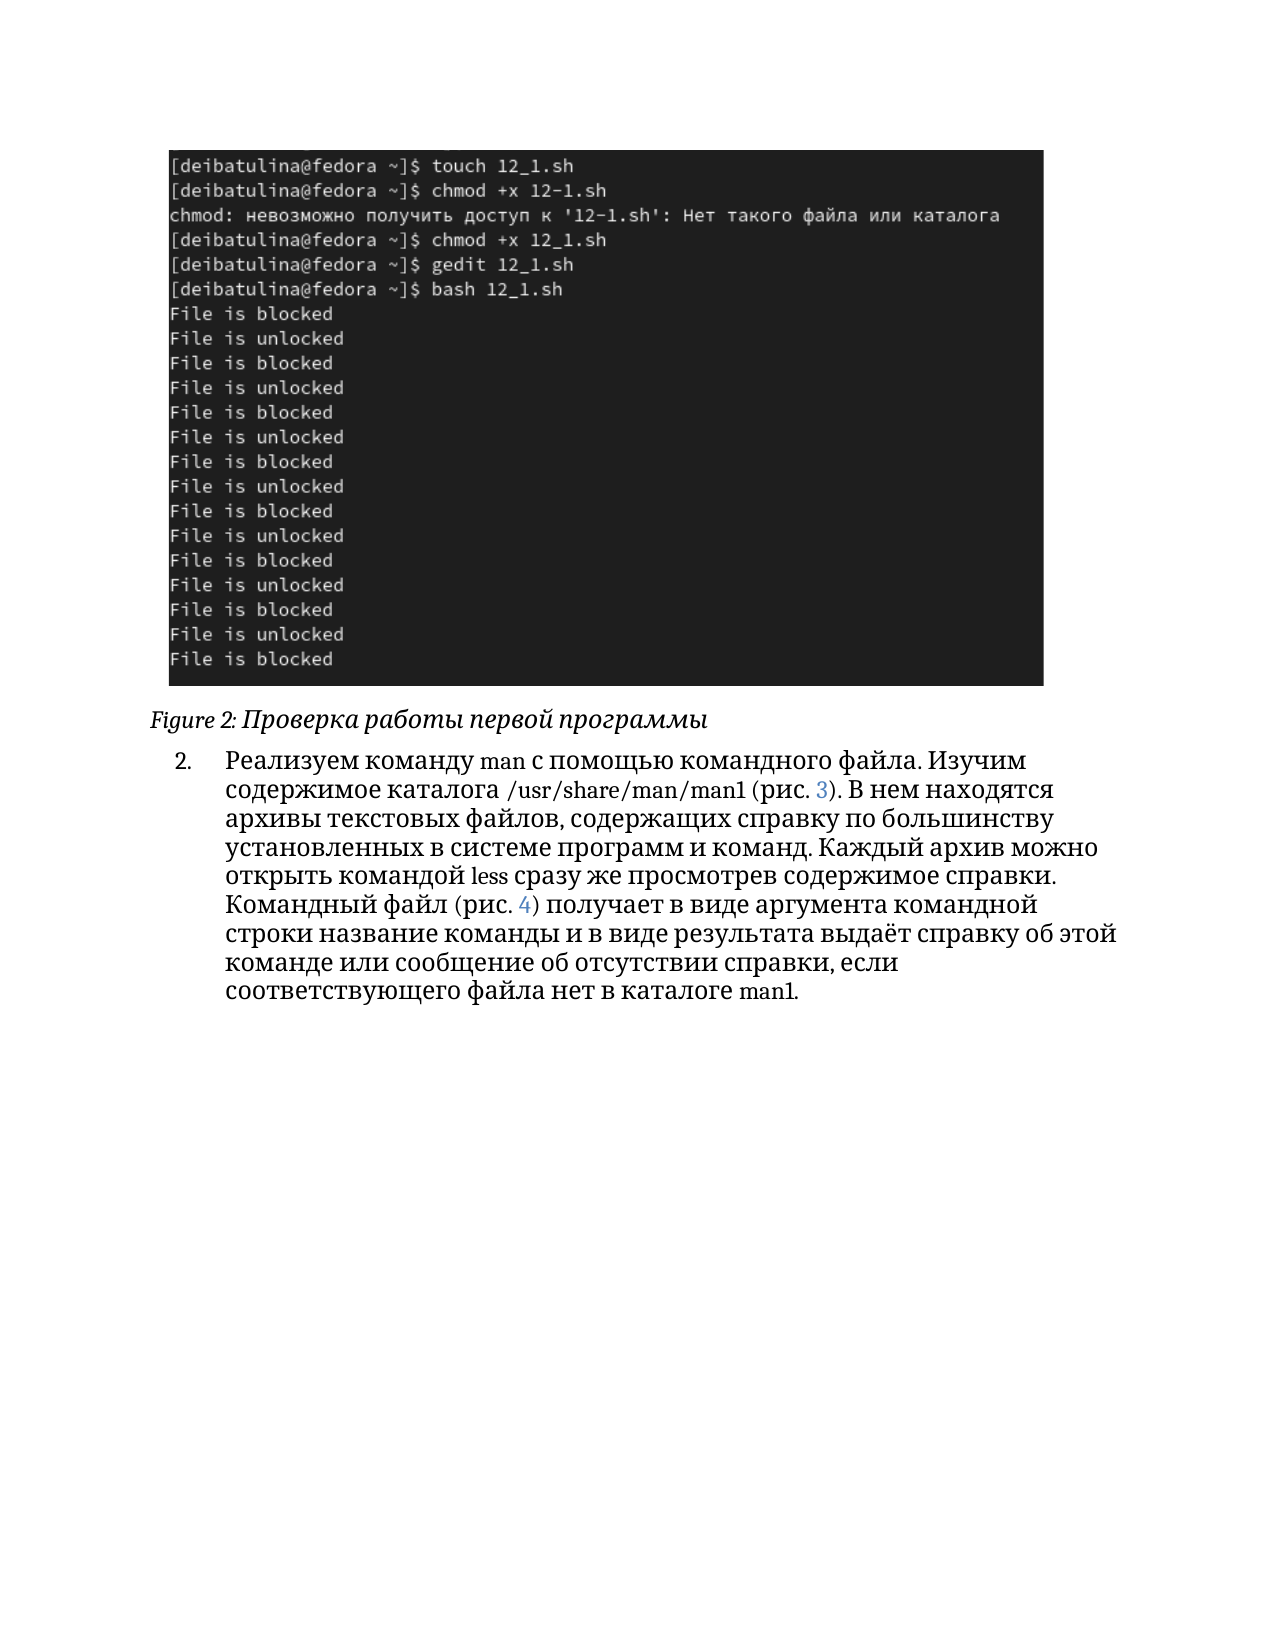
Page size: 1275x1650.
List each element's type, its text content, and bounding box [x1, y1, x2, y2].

list Реализуем команду man с помощью командного файла. Изучим содержимое каталога /usr/share/man/man1 (рис. 3). В нем находятся архивы текстовых файлов, содержащих справку по большинству установленных в системе программ и команд. Каждый архив можно открыть командой less сразу же просмотрев содержимое справки. Командный файл (рис. 4) получает в виде аргумента командной строки название команды и в виде результата выдаёт справку об этой команде или сообщение об отсутствии справки, если соответствующего файла нет в каталоге man1. [175, 747, 1125, 1006]
picture [168, 150, 1044, 686]
text Figure 2: Проверка работы первой программы [150, 706, 1125, 735]
